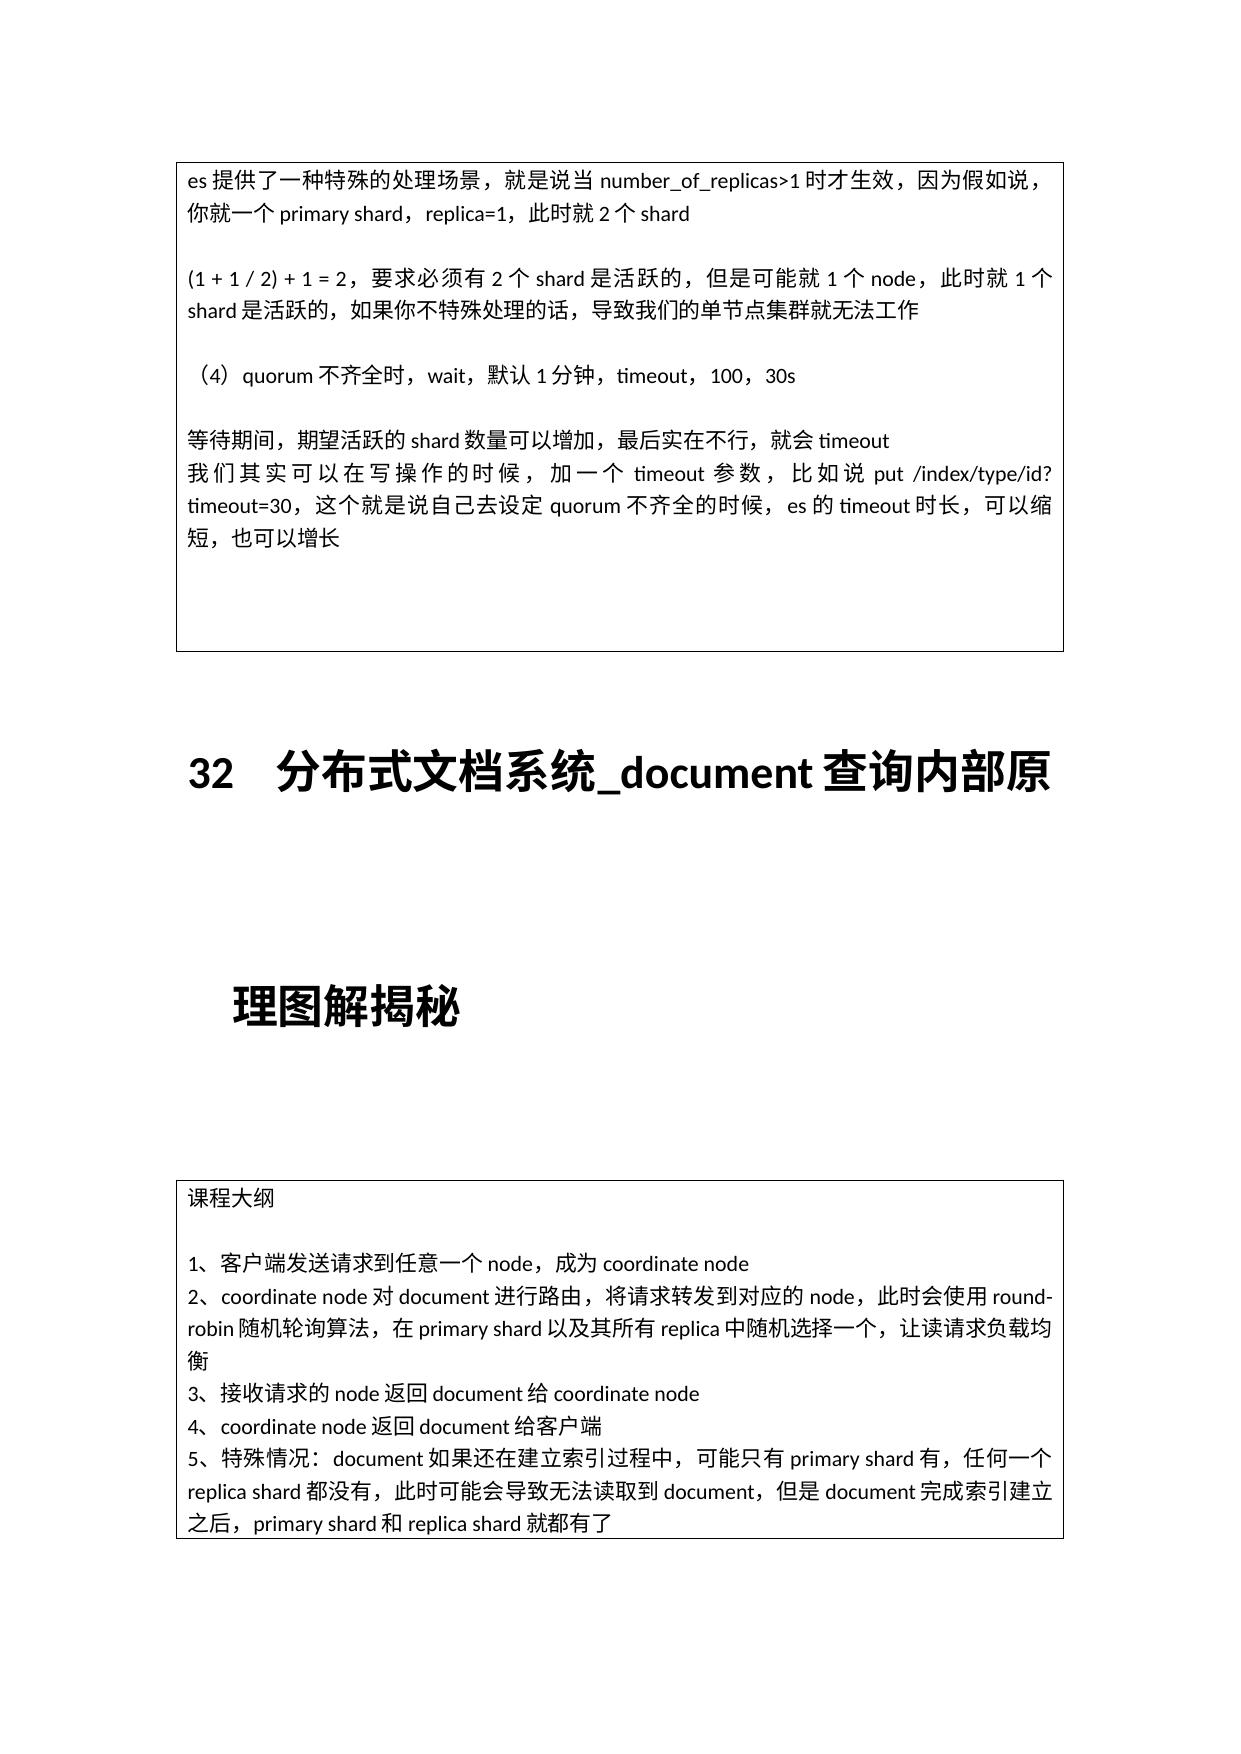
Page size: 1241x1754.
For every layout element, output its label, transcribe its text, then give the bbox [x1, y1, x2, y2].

subtitle 分布式文档系统_document查询内部原理图解揭秘 [187, 719, 1053, 1052]
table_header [177, 163, 1063, 651]
table_header 课程大纲 1、客户端发送请求到任意一个node，成为coordinate node 2、coordinate node对document进行路由，将请求转发到对应的node，此时会使用round-robin随机轮询算法，在primary shard以及其所有replica中随机选择一个，让读请求负载均衡 3、接收请求的node返回document给coordinate node 4、coordinate node返回document给客户端 5、特殊情况：document如果还在建立索引过程中，可能只有primary shard有，任何一个replica shard都没有，此时可能会导致无法读取到document，但是document完成索引建立之后，primary shard和replica shard就都有了 [177, 1181, 1063, 1538]
